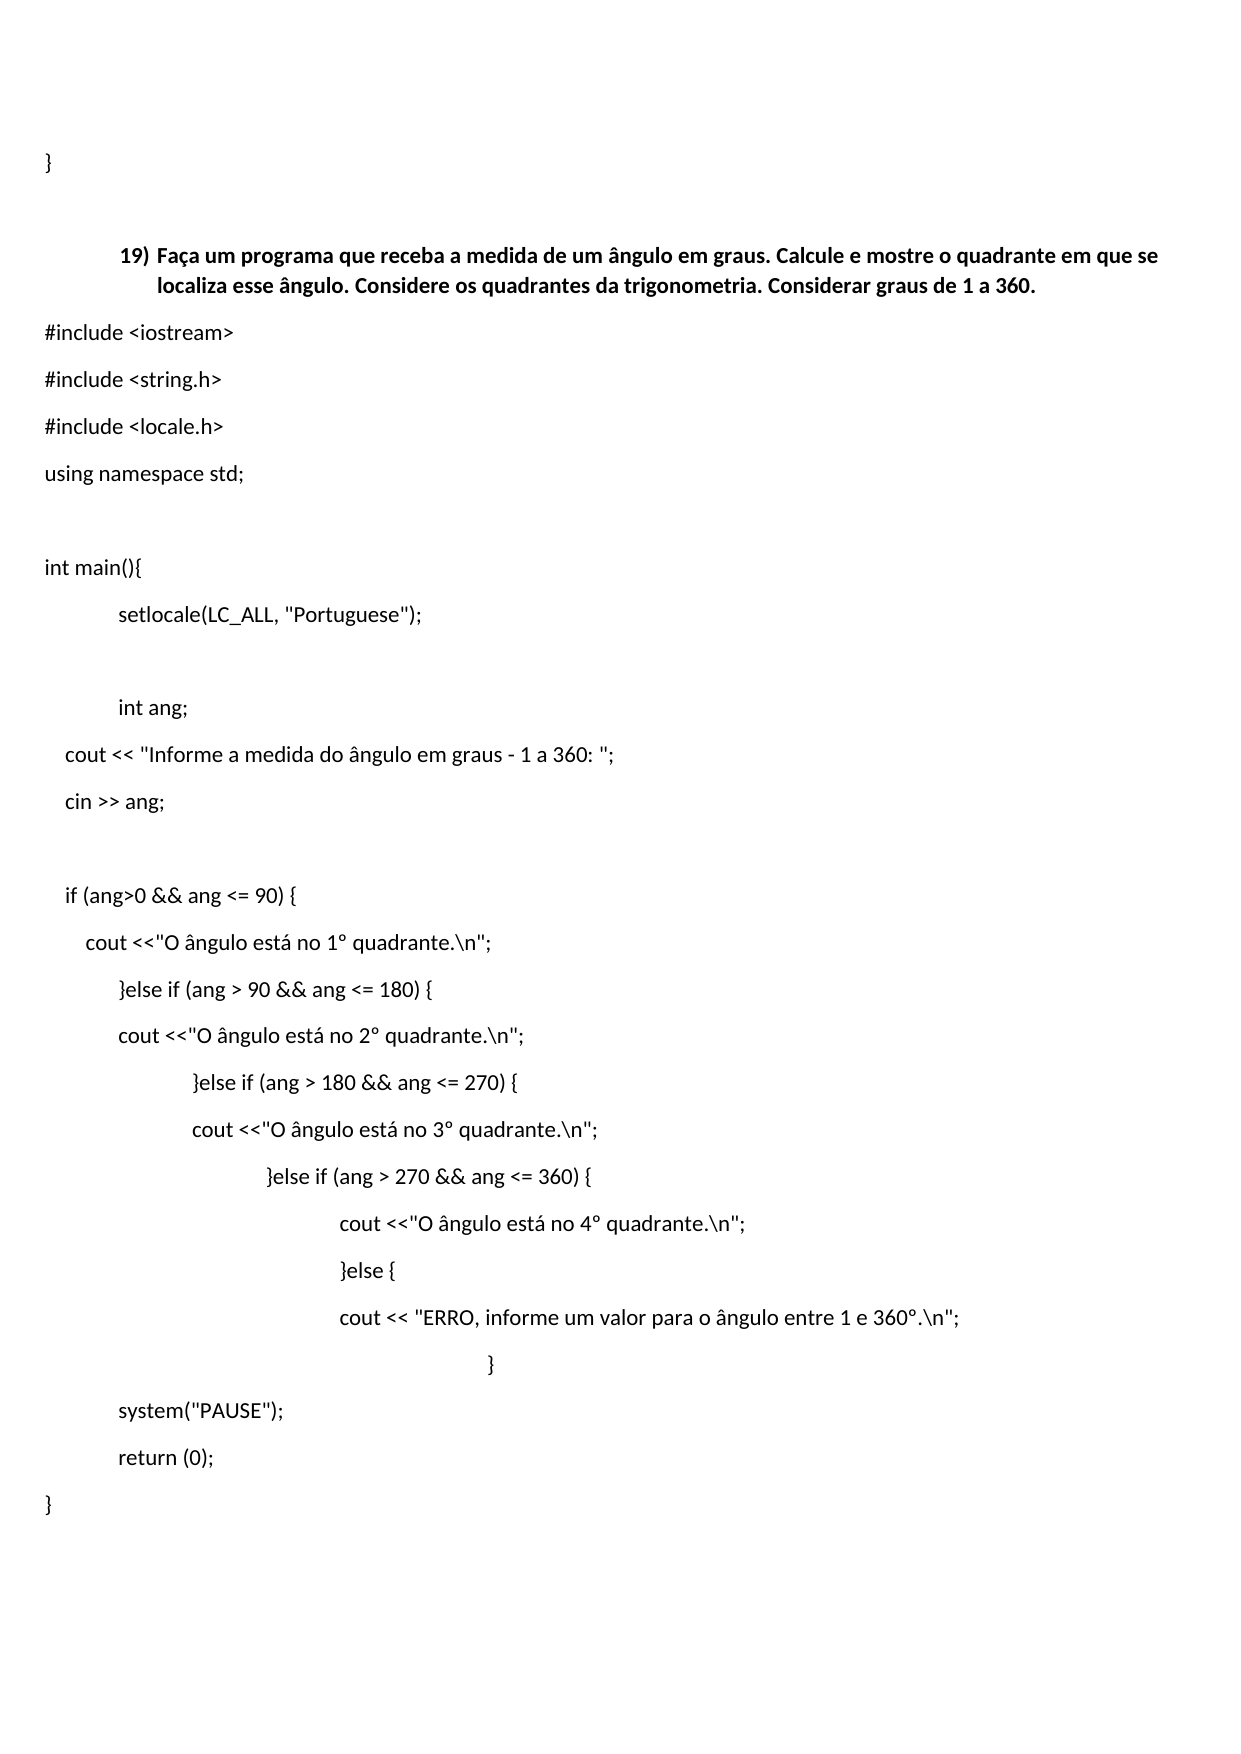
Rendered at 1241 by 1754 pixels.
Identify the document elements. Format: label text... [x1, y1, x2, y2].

text } [44, 1490, 1196, 1518]
text #include <iostream> [44, 318, 1196, 346]
text setlocale(LC_ALL, "Portuguese"); [44, 600, 1196, 628]
text int main(){ [44, 553, 1196, 581]
text using namespace std; [44, 459, 1196, 487]
text cout <<"O ângulo está no 3º quadrante.\n"; [44, 1115, 1196, 1143]
text int ang; [44, 693, 1196, 721]
text #include <locale.h> [44, 412, 1196, 440]
text }else if (ang > 180 && ang <= 270) { [44, 1068, 1196, 1096]
text }else { [44, 1256, 1196, 1284]
text if (ang>0 && ang <= 90) { [44, 881, 1196, 909]
text } [44, 1350, 1196, 1378]
text system("PAUSE"); [44, 1397, 1196, 1424]
text cout <<"O ângulo está no 4º quadrante.\n"; [44, 1209, 1196, 1237]
text } [44, 148, 1196, 176]
text #include <string.h> [44, 365, 1196, 393]
text cout << "Informe a medida do ângulo em graus - 1 a 360: "; [44, 740, 1196, 768]
text cout <<"O ângulo está no 1º quadrante.\n"; [44, 928, 1196, 956]
text cout <<"O ângulo está no 2º quadrante.\n"; [44, 1022, 1196, 1049]
list Faça um programa que receba a medida de um ângulo em graus. Calcule e mostre o quadrante em que se localiza esse ângulo. Considere os quadrantes da trigonometria. Considerar graus de 1 a 360. [119, 241, 1196, 299]
text cout << "ERRO, informe um valor para o ângulo entre 1 e 360º.\n"; [44, 1303, 1196, 1331]
text cin >> ang; [44, 787, 1196, 815]
text }else if (ang > 90 && ang <= 180) { [44, 975, 1196, 1003]
text }else if (ang > 270 && ang <= 360) { [44, 1162, 1196, 1190]
text return (0); [44, 1443, 1196, 1471]
